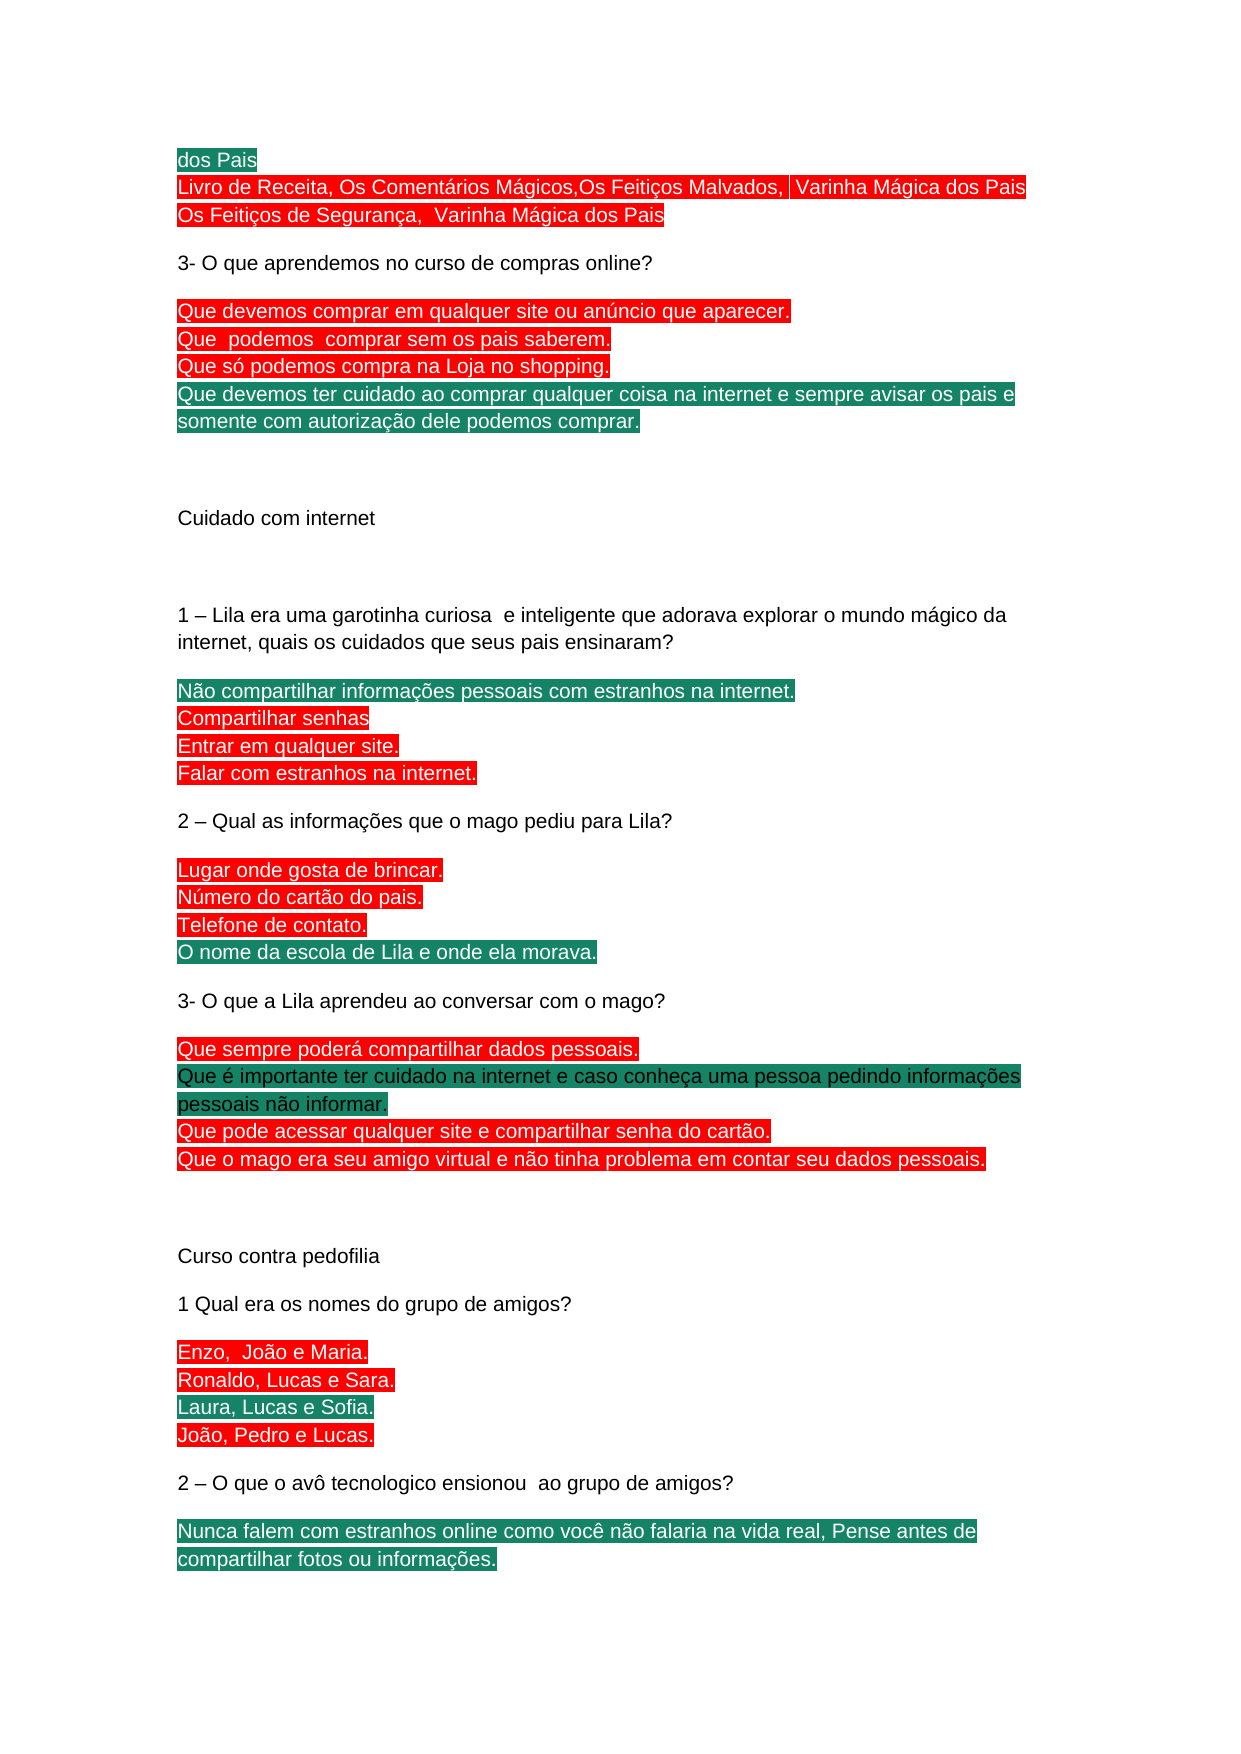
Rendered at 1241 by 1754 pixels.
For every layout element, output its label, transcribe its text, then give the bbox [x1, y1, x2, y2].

text 1 – Lila era uma garotinha curiosa e inteligente que adorava explorar o mundo mágico da internet, quais os cuidados que seus pais ensinaram? [177, 603, 1063, 654]
text 3- O que a Lila aprendeu ao conversar com o mago? [177, 988, 1063, 1012]
text Lugar onde gosta de brincar. Número do cartão do pais. Telefone de contato. O nome da escola de Lila e onde ela morava. [177, 858, 1063, 964]
text Que sempre poderá compartilhar dados pessoais. Que é importante ter cuidado na internet e caso conheça uma pessoa pedindo informações pessoais não informar. Que pode acessar qualquer site e compartilhar senha do cartão. Que o mago era seu amigo virtual e não tinha problema em contar seu dados pessoais. [177, 1037, 1063, 1171]
text 3- O que aprendemos no curso de compras online? [177, 251, 1063, 275]
text Nunca falem com estranhos online como você não falaria na vida real, Pense antes de compartilhar fotos ou informações. [177, 1519, 1063, 1571]
text Curso contra pedofilia [177, 1243, 1063, 1267]
text Cuidado com internet [177, 506, 1063, 530]
text 2 – O que o avô tecnologico ensionou ao grupo de amigos? [177, 1471, 1063, 1495]
text Enzo, João e Maria. Ronaldo, Lucas e Sara. Laura, Lucas e Sofia. João, Pedro e Lucas. [177, 1340, 1063, 1447]
text 2 – Qual as informações que o mago pediu para Lila? [177, 809, 1063, 833]
text Não compartilhar informações pessoais com estranhos na internet. Compartilhar senhas Entrar em qualquer site. Falar com estranhos na internet. [177, 678, 1063, 785]
text Que devemos comprar em qualquer site ou anúncio que aparecer. Que podemos comprar sem os pais saberem. Que só podemos compra na Loja no shopping. Que devemos ter cuidado ao comprar qualquer coisa na internet e sempre avisar os pais e somente com autorização dele podemos comprar. [177, 299, 1063, 433]
text 1 Qual era os nomes do grupo de amigos? [177, 1292, 1063, 1316]
